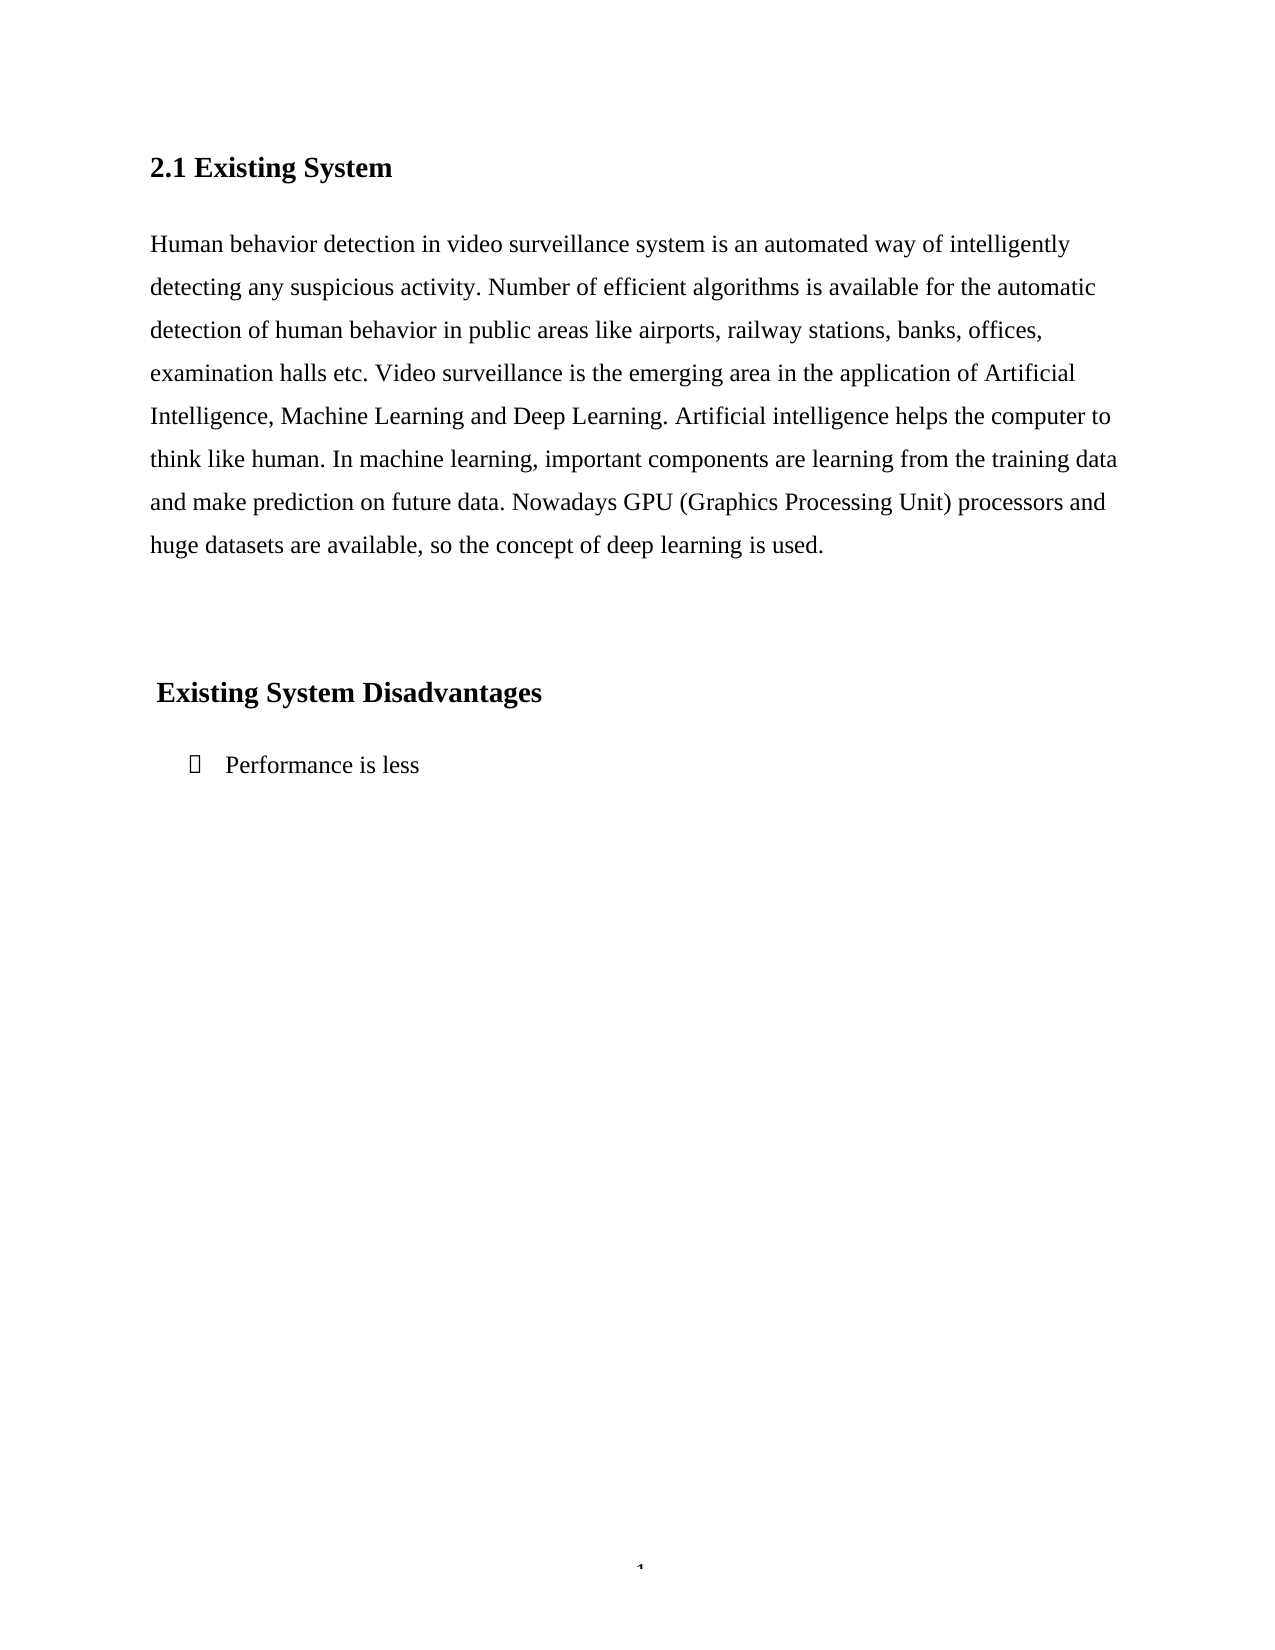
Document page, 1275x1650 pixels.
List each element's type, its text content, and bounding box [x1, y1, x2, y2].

subtitle Existing System Disadvantages [156, 676, 1160, 709]
text Human behavior detection in video surveillance system is an automated way of intelligently detecting any suspicious activity. Number of efficient algorithms is available for the automatic detection of human behavior in public areas like airports, railway stations, banks, offices, examination halls etc. Video surveillance is the emerging area in the application of Artificial Intelligence, Machine Learning and Deep Learning. Artificial intelligence helps the computer to think like human. In machine learning, important components are learning from the training data and make prediction on future data. Nowadays GPU (Graphics Processing Unit) processors and huge datasets are available, so the concept of deep learning is used. [150, 229, 1122, 559]
subtitle Existing System [150, 150, 1160, 183]
list Performance is less [187, 746, 1160, 780]
